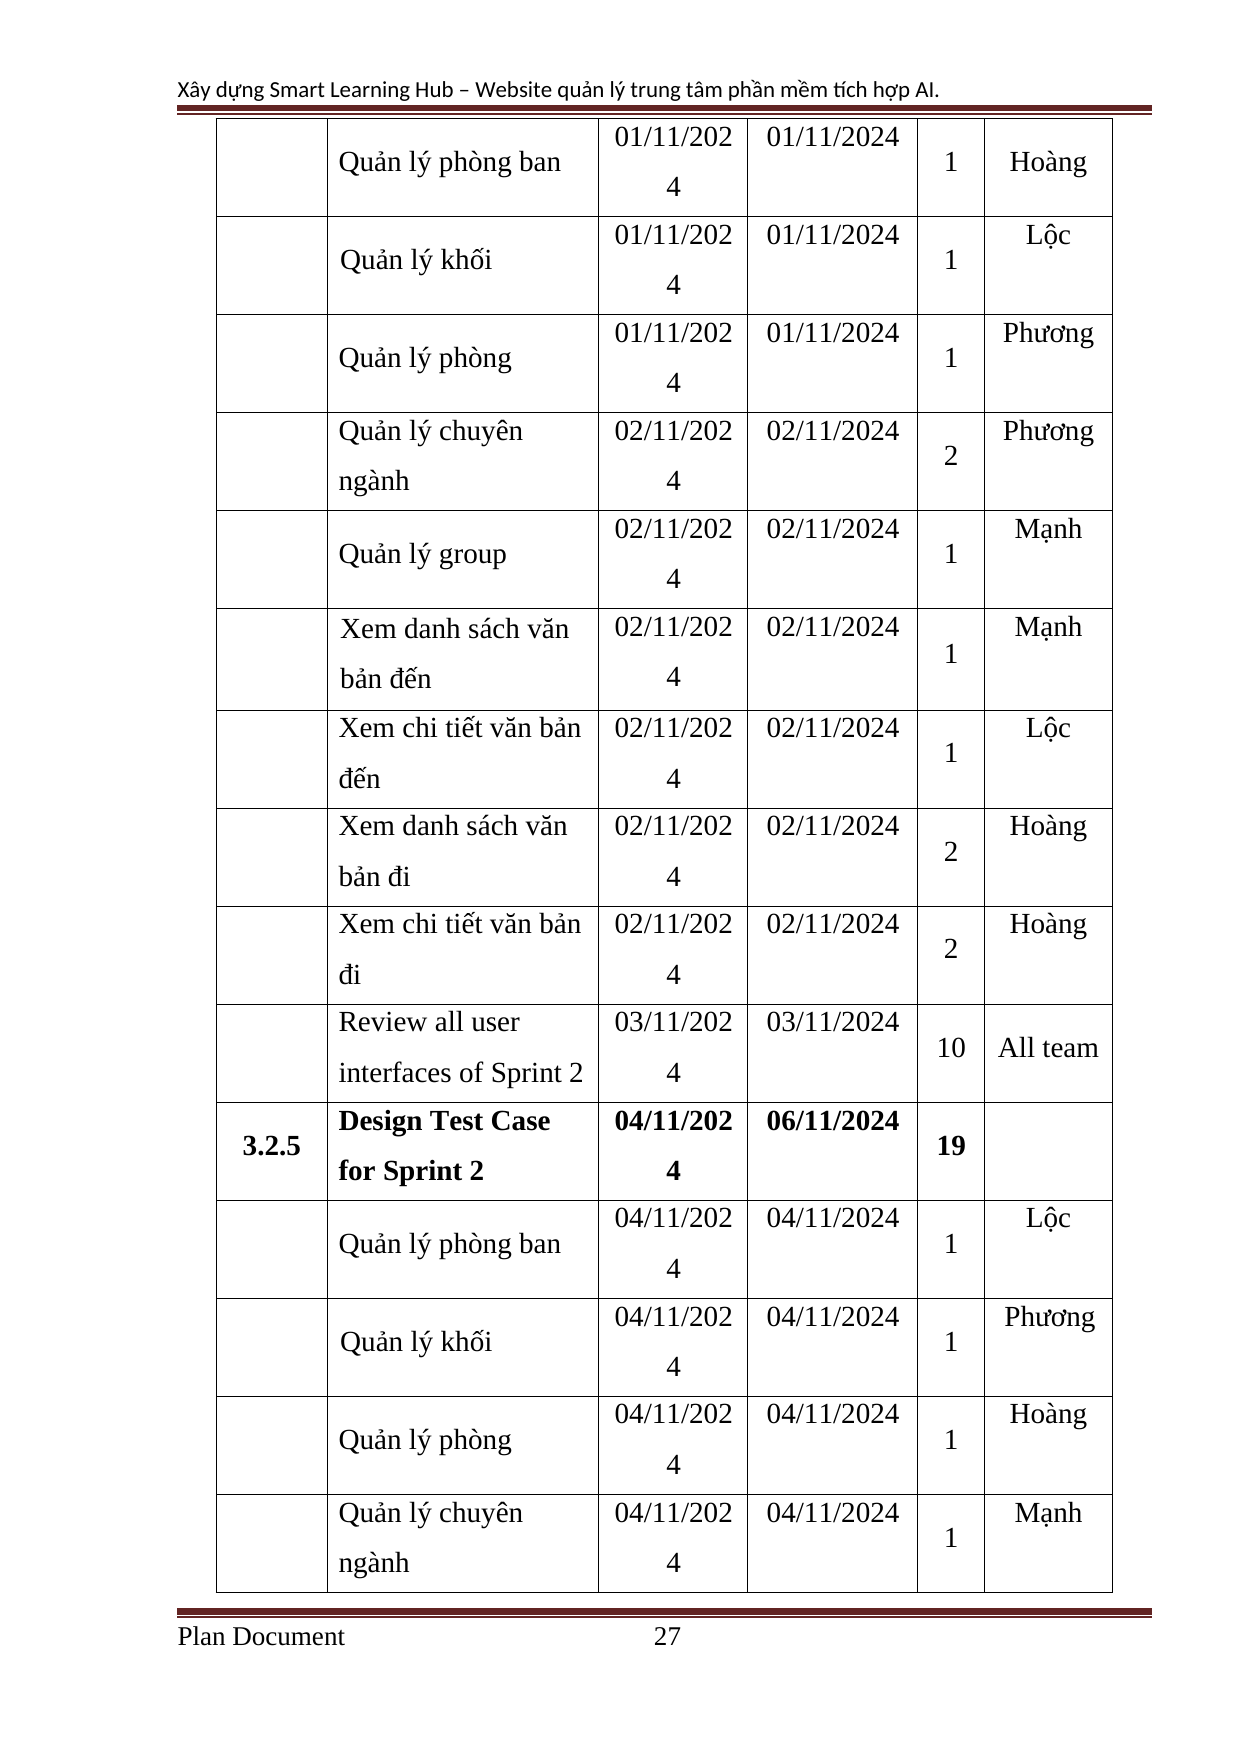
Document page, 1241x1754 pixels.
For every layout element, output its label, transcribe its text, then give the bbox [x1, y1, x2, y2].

table_cell 04/11/2024 [748, 1201, 917, 1298]
table_cell Xem danh sách văn bản đi [328, 809, 598, 906]
table_cell [217, 1299, 327, 1396]
table_cell 2 [918, 809, 984, 906]
table_cell Xem chi tiết văn bản đến [328, 711, 598, 807]
table_cell 2 [918, 907, 984, 1003]
table_cell 01/11/2024 [599, 217, 747, 314]
table_cell 02/11/2024 [599, 711, 747, 807]
table_cell 1 [918, 119, 984, 216]
table_cell 01/11/2024 [599, 119, 747, 216]
table_cell 01/11/2024 [748, 119, 917, 216]
table_cell [217, 217, 327, 314]
table_cell 1 [918, 1397, 984, 1494]
table_cell Lộc [985, 217, 1112, 314]
table_cell Hoàng [985, 907, 1112, 1003]
table_cell 1 [918, 1299, 984, 1396]
table_cell 3.2.5 [217, 1103, 327, 1199]
table_cell Quản lý chuyên ngành [328, 1495, 598, 1592]
table_cell [217, 809, 327, 906]
table_cell [217, 413, 327, 510]
table_cell [985, 1103, 1112, 1199]
table_cell 04/11/2024 [748, 1495, 917, 1592]
table_cell 1 [918, 511, 984, 608]
table_cell 1 [918, 1495, 984, 1592]
table_cell [217, 315, 327, 412]
table_cell 02/11/2024 [599, 511, 747, 608]
table_cell 02/11/2024 [599, 413, 747, 510]
table_cell Quản lý group [328, 511, 598, 608]
table_cell Quản lý phòng [328, 315, 598, 412]
table_cell Quản lý phòng ban [328, 1201, 598, 1298]
table_cell Hoàng [985, 1397, 1112, 1494]
table_cell 02/11/2024 [748, 609, 917, 709]
table_cell [217, 1005, 327, 1102]
table_cell 01/11/2024 [748, 217, 917, 314]
table_cell Quản lý chuyên ngành [328, 413, 598, 510]
table_cell 1 [918, 711, 984, 807]
table_cell All team [985, 1005, 1112, 1102]
table_cell [217, 711, 327, 807]
table_cell Lộc [985, 1201, 1112, 1298]
table_cell 02/11/2024 [599, 907, 747, 1003]
table_cell Mạnh [985, 609, 1112, 709]
table_cell [217, 1495, 327, 1592]
table_cell 04/11/2024 [599, 1201, 747, 1298]
table_cell 03/11/2024 [599, 1005, 747, 1102]
table_cell 04/11/2024 [748, 1299, 917, 1396]
table_cell 2 [918, 413, 984, 510]
table_cell Hoàng [985, 119, 1112, 216]
table_cell Lộc [985, 711, 1112, 807]
table_cell 04/11/2024 [599, 1397, 747, 1494]
table_cell 06/11/2024 [748, 1103, 917, 1199]
table_cell [217, 907, 327, 1003]
table_cell 04/11/2024 [599, 1103, 747, 1199]
table_cell Mạnh [985, 511, 1112, 608]
table_cell 1 [918, 1201, 984, 1298]
table_cell Xem chi tiết văn bản đi [328, 907, 598, 1003]
table_cell Design Test Case for Sprint 2 [328, 1103, 598, 1199]
table_cell Hoàng [985, 809, 1112, 906]
table_cell 10 [918, 1005, 984, 1102]
table_cell Phương [985, 1299, 1112, 1396]
table_cell 01/11/2024 [748, 315, 917, 412]
table_cell 02/11/2024 [748, 511, 917, 608]
table_cell 02/11/2024 [748, 413, 917, 510]
table_cell 04/11/2024 [599, 1299, 747, 1396]
table_cell Phương [985, 315, 1112, 412]
table_cell 04/11/2024 [748, 1397, 917, 1494]
table_cell [217, 119, 327, 216]
table_cell 19 [918, 1103, 984, 1199]
table_cell 1 [918, 217, 984, 314]
table_cell [328, 217, 598, 314]
table_cell 1 [918, 315, 984, 412]
table_cell 02/11/2024 [748, 907, 917, 1003]
table_cell 02/11/2024 [748, 809, 917, 906]
table_cell 04/11/2024 [599, 1495, 747, 1592]
table_cell Review all user interfaces of Sprint 2 [328, 1005, 598, 1102]
table_cell 02/11/2024 [599, 809, 747, 906]
table_cell Mạnh [985, 1495, 1112, 1592]
table_cell Phương [985, 413, 1112, 510]
table_cell [217, 1397, 327, 1494]
table_cell [217, 511, 327, 608]
table_cell 1 [918, 609, 984, 709]
table_cell Quản lý phòng [328, 1397, 598, 1494]
table_cell [217, 609, 327, 709]
table_cell 02/11/2024 [599, 609, 747, 709]
table_cell 03/11/2024 [748, 1005, 917, 1102]
table_cell [328, 1299, 598, 1396]
table_cell [217, 1201, 327, 1298]
table_cell Quản lý phòng ban [328, 119, 598, 216]
table_cell 02/11/2024 [748, 711, 917, 807]
table_cell [328, 609, 598, 709]
table_cell 01/11/2024 [599, 315, 747, 412]
